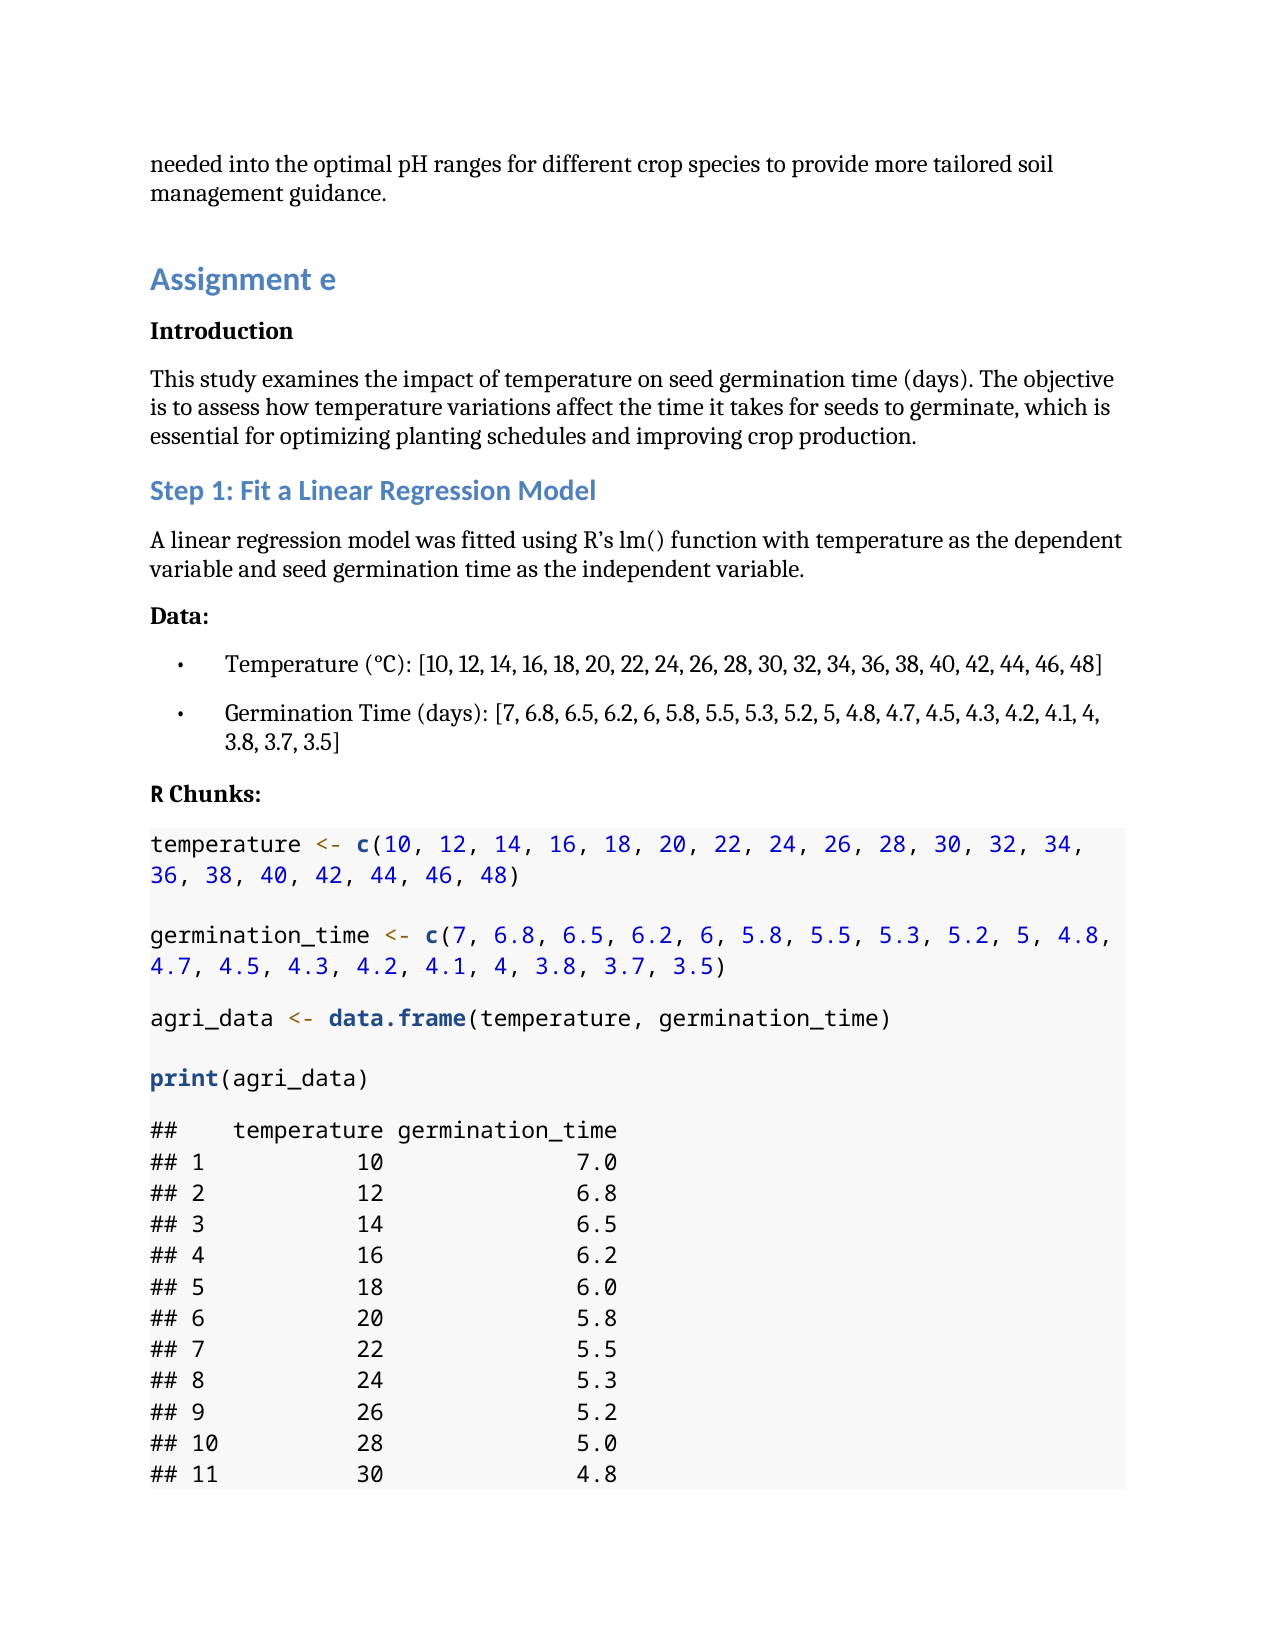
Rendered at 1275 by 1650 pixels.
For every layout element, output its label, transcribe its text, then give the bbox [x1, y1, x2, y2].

list Temperature (°C): [10, 12, 14, 16, 18, 20, 22, 24, 26, 28, 30, 32, 34, 36, 38, 40, 42, 44, 46, 48] [175, 650, 1125, 678]
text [150, 150, 1125, 207]
subtitle Step 1: Fit a Linear Regression Model [150, 472, 1125, 507]
text agri_data <- data.frame(temperature, germination_time) print(agri_data) [150, 1002, 1125, 1093]
list Germination Time (days): [7, 6.8, 6.5, 6.2, 6, 5.8, 5.5, 5.3, 5.2, 5, 4.8, 4.7, 4.5, 4.3, 4.2, 4.1, 4, 3.8, 3.7, 3.5] [175, 699, 1125, 757]
text R Chunks: [150, 778, 1125, 809]
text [150, 1114, 1125, 1489]
text This study examines the impact of temperature on seed germination time (days). The objective is to assess how temperature variations affect the time it takes for seeds to germinate, which is essential for optimizing planting schedules and improving crop production. [150, 364, 1125, 451]
text Introduction [150, 317, 1125, 346]
text Data: [150, 602, 1125, 631]
subtitle Assignment e [150, 257, 1125, 298]
text temperature <- c(10, 12, 14, 16, 18, 20, 22, 24, 26, 28, 30, 32, 34, 36, 38, 40, 42, 44, 46, 48) germination_time <- c(7, 6.8, 6.5, 6.2, 6, 5.8, 5.5, 5.3, 5.2, 5, 4.8, 4.7, 4.5, 4.3, 4.2, 4.1, 4, 3.8, 3.7, 3.5) [150, 828, 1125, 981]
text A linear regression model was fitted using R’s lm() function with temperature as the dependent variable and seed germination time as the independent variable. [150, 526, 1125, 583]
